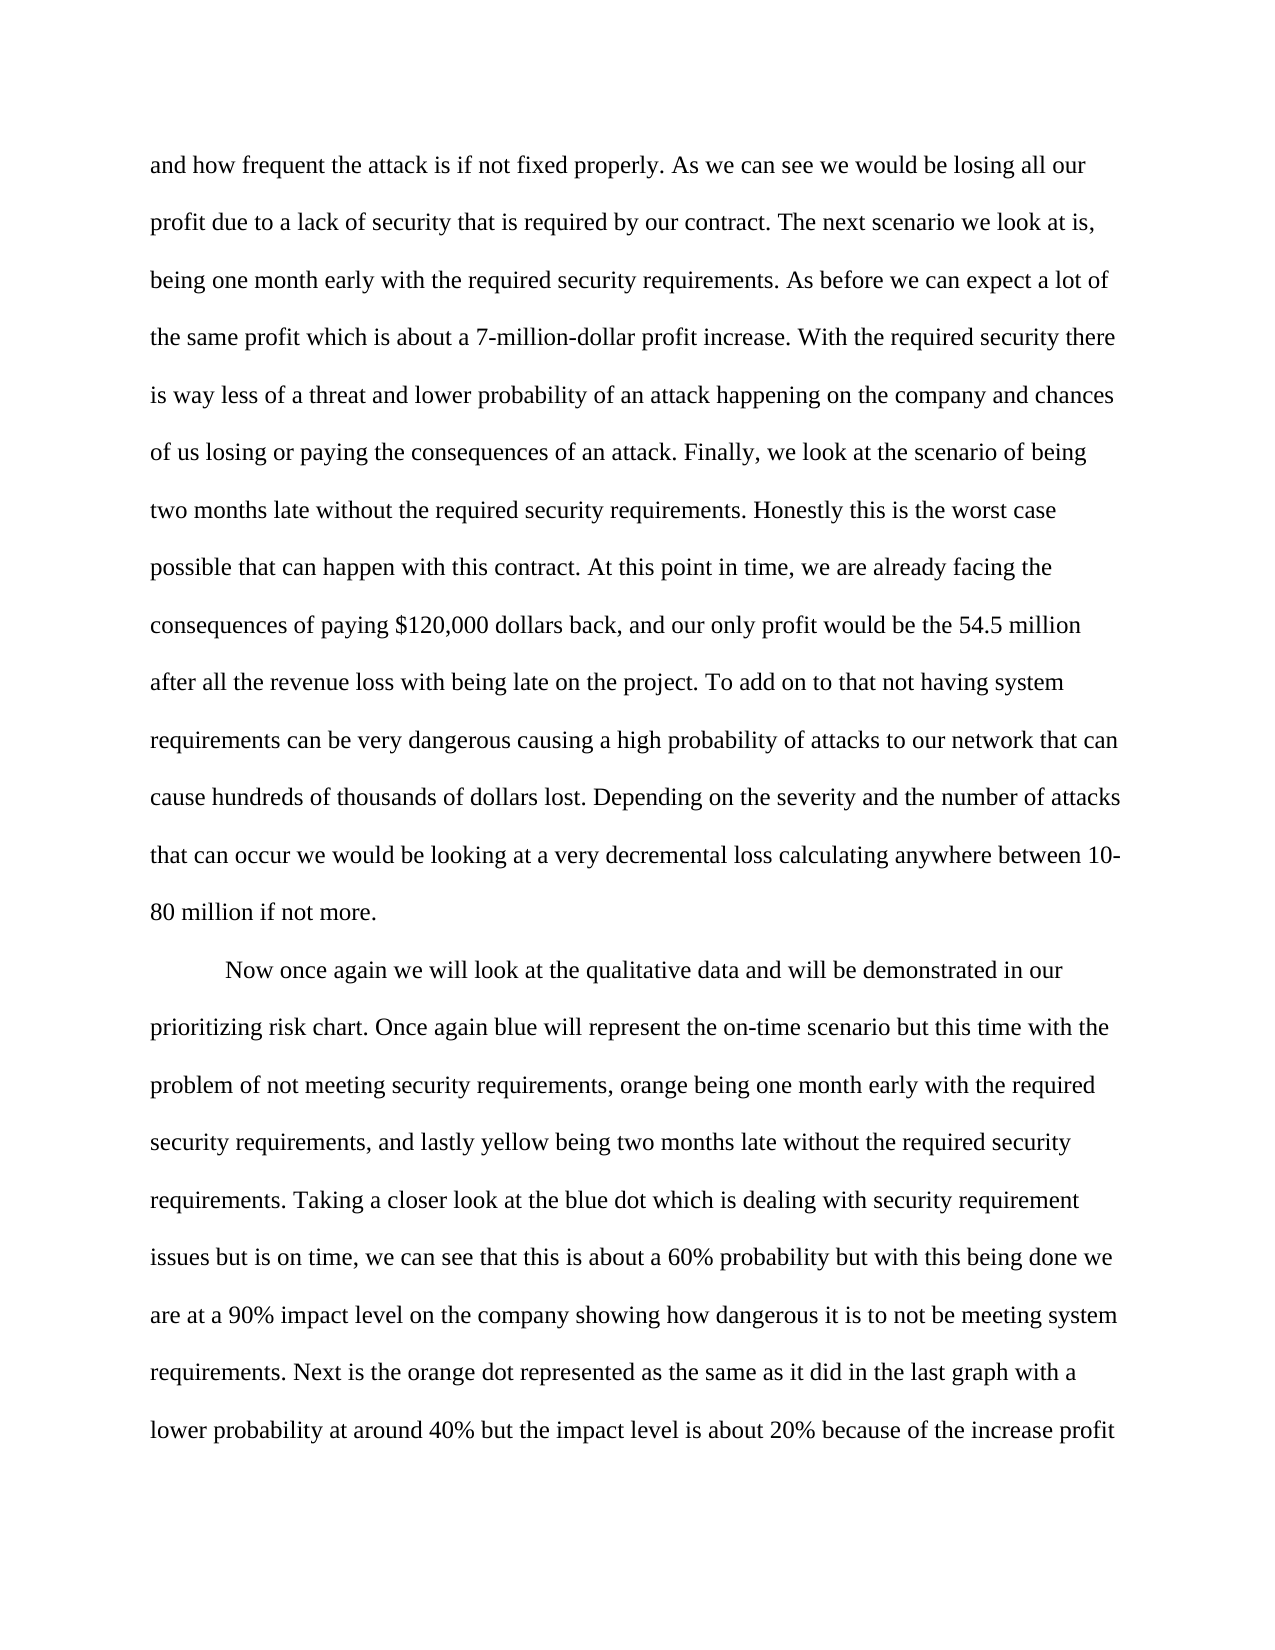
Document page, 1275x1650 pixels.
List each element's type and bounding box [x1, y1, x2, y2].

text [150, 150, 1125, 926]
text [150, 955, 1125, 1444]
